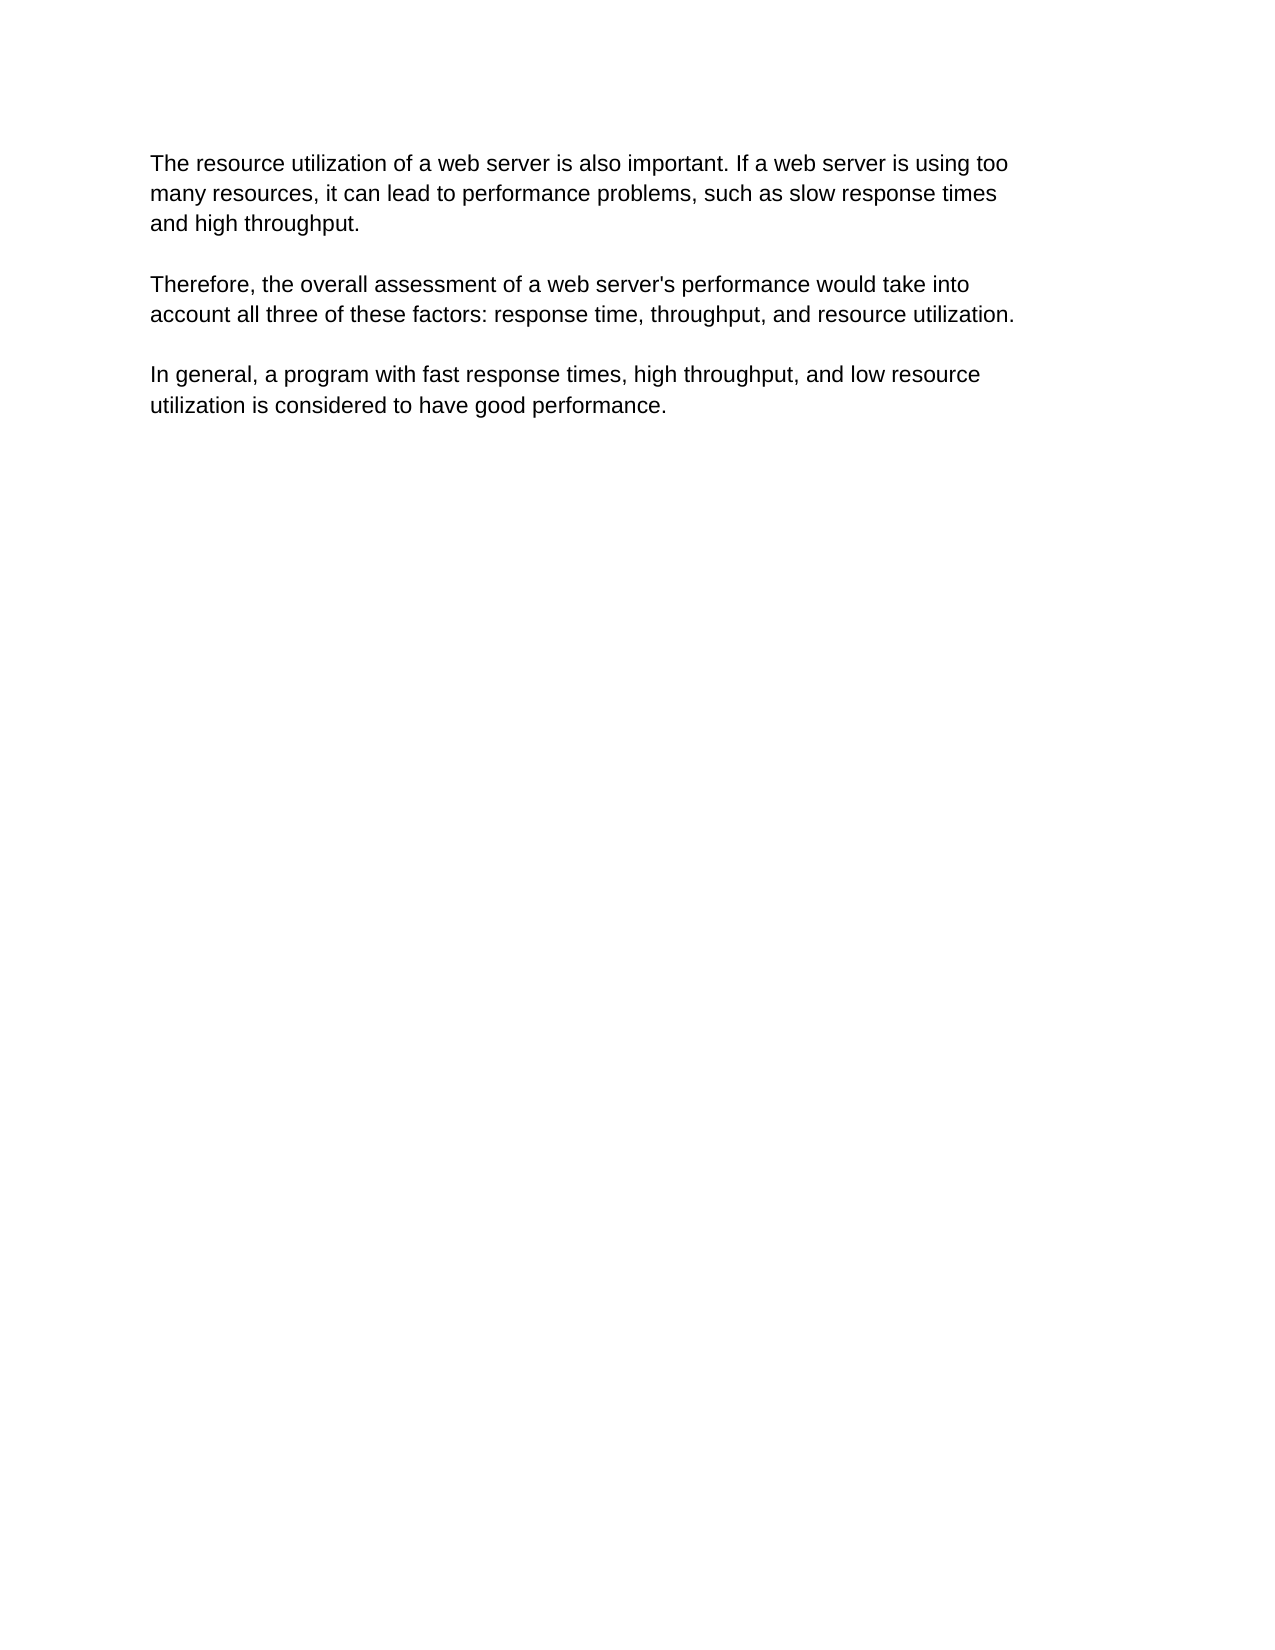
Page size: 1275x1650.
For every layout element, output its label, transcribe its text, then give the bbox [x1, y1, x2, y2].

text In general, a program with fast response times, high throughput, and low resource utilization is considered to have good performance. [150, 361, 1036, 418]
text Therefore, the overall assessment of a web server's performance would take into account all three of these factors: response time, throughput, and resource utilization. [150, 271, 1036, 327]
text The resource utilization of a web server is also important. If a web server is using too many resources, it can lead to performance problems, such as slow response times and high throughput. [150, 150, 1036, 237]
